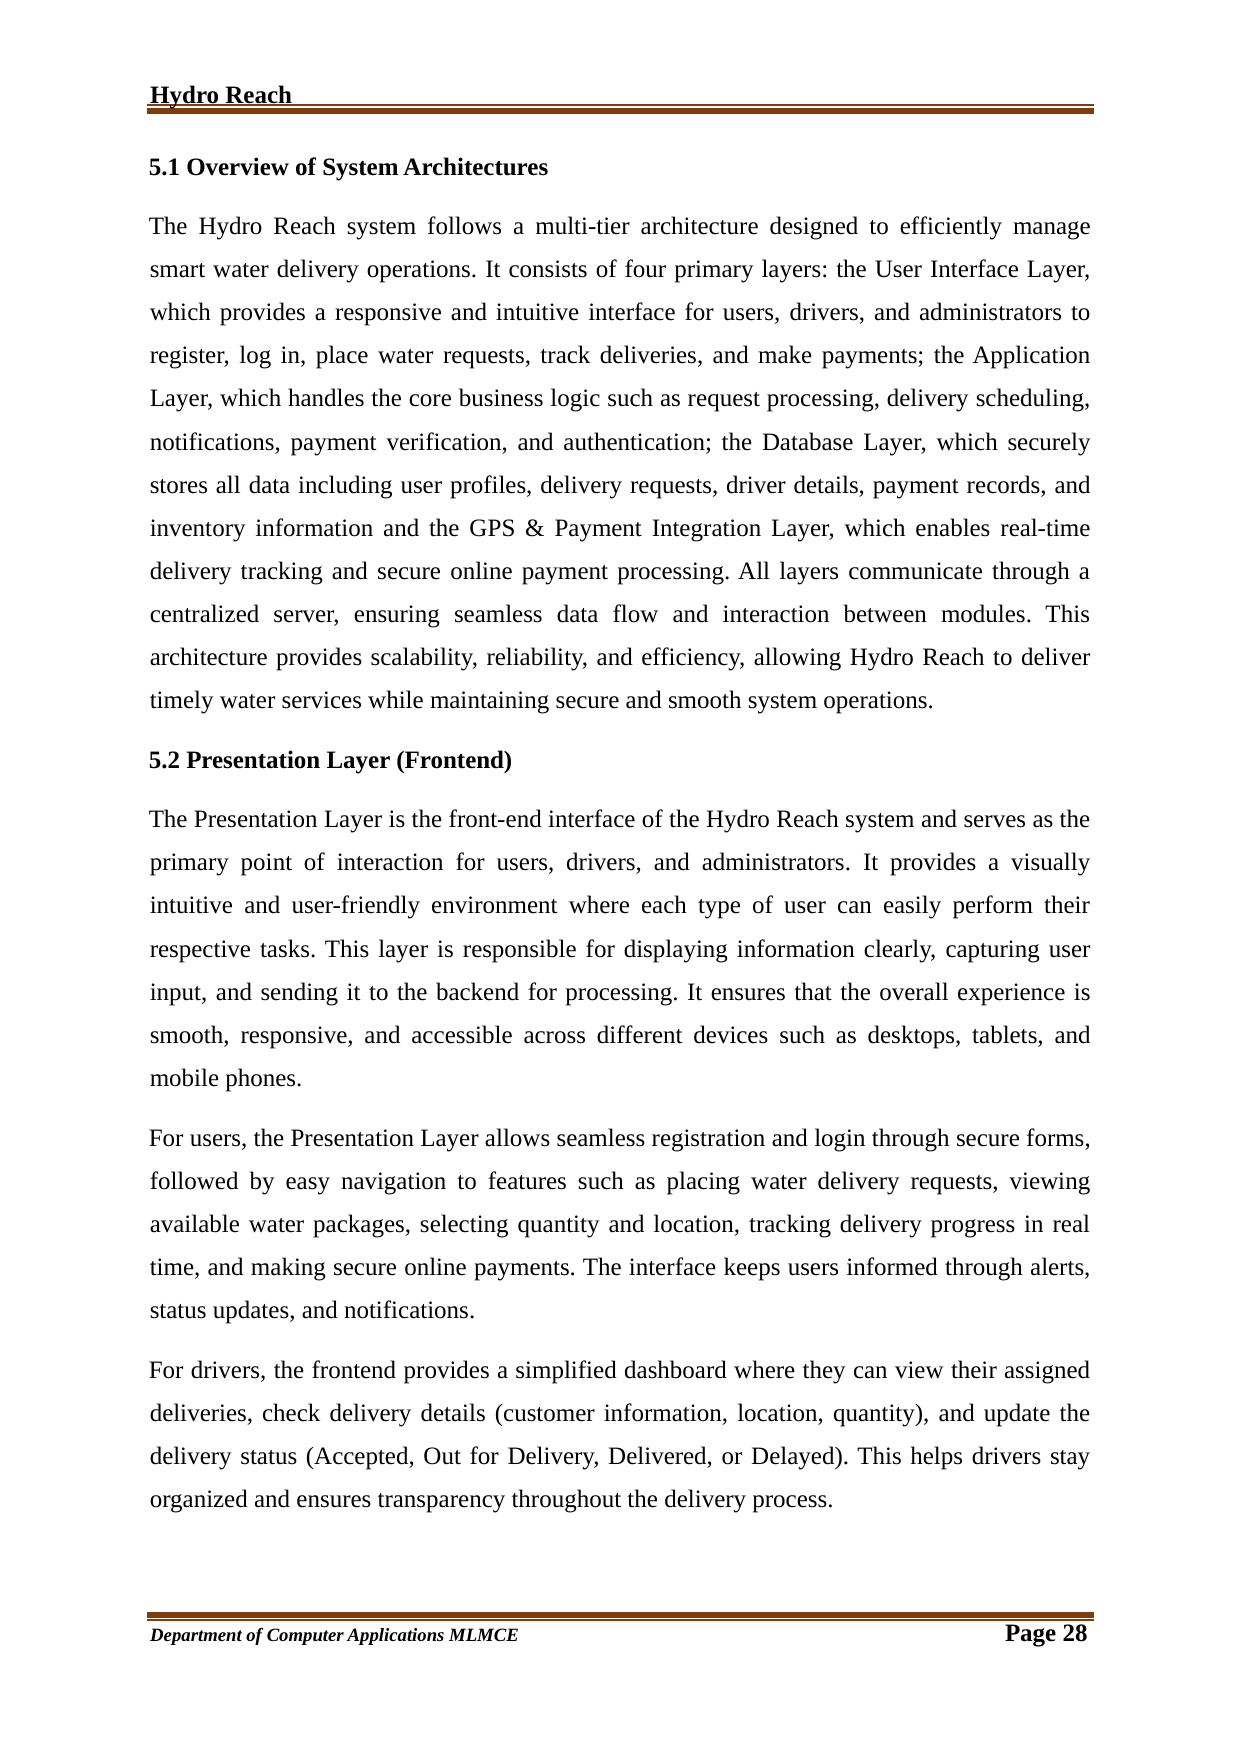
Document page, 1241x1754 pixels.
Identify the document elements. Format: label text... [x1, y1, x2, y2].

text For users, the Presentation Layer allows seamless registration and login through secure forms, followed by easy navigation to features such as placing water delivery requests, viewing available water packages, selecting quantity and location, tracking delivery progress in real time, and making secure online payments. The interface keeps users informed through alerts, status updates, and notifications. [148, 1123, 1091, 1324]
text The Hydro Reach system follows a multi-tier architecture designed to efficiently manage smart water delivery operations. It consists of four primary layers: the User Interface Layer, which provides a responsive and intuitive interface for users, drivers, and administrators to register, log in, place water requests, track deliveries, and make payments; the Application Layer, which handles the core business logic such as request processing, delivery scheduling, notifications, payment verification, and authentication; the Database Layer, which securely stores all data including user profiles, delivery requests, driver details, payment records, and inventory information and the GPS & Payment Integration Layer, which enables real-time delivery tracking and secure online payment processing. All layers communicate through a centralized server, ensuring seamless data flow and interaction between modules. This architecture provides scalability, reliability, and efficiency, allowing Hydro Reach to deliver timely water services while maintaining secure and smooth system operations. [148, 211, 1091, 714]
text For drivers, the frontend provides a simplified dashboard where they can view their assigned deliveries, check delivery details (customer information, location, quantity), and update the delivery status (Accepted, Out for Delivery, Delivered, or Delayed). This helps drivers stay organized and ensures transparency throughout the delivery process. [148, 1355, 1091, 1513]
text The Presentation Layer is the front-end interface of the Hydro Reach system and serves as the primary point of interaction for users, drivers, and administrators. It provides a visually intuitive and user-friendly environment where each type of user can easily perform their respective tasks. This layer is responsible for displaying information clearly, capturing user input, and sending it to the backend for processing. It ensures that the overall experience is smooth, responsive, and accessible across different devices such as desktops, tablets, and mobile phones. [148, 804, 1091, 1092]
subtitle 5.2 Presentation Layer (Frontend) [148, 745, 1240, 774]
subtitle 5.1 Overview of System Architectures [148, 152, 1240, 180]
